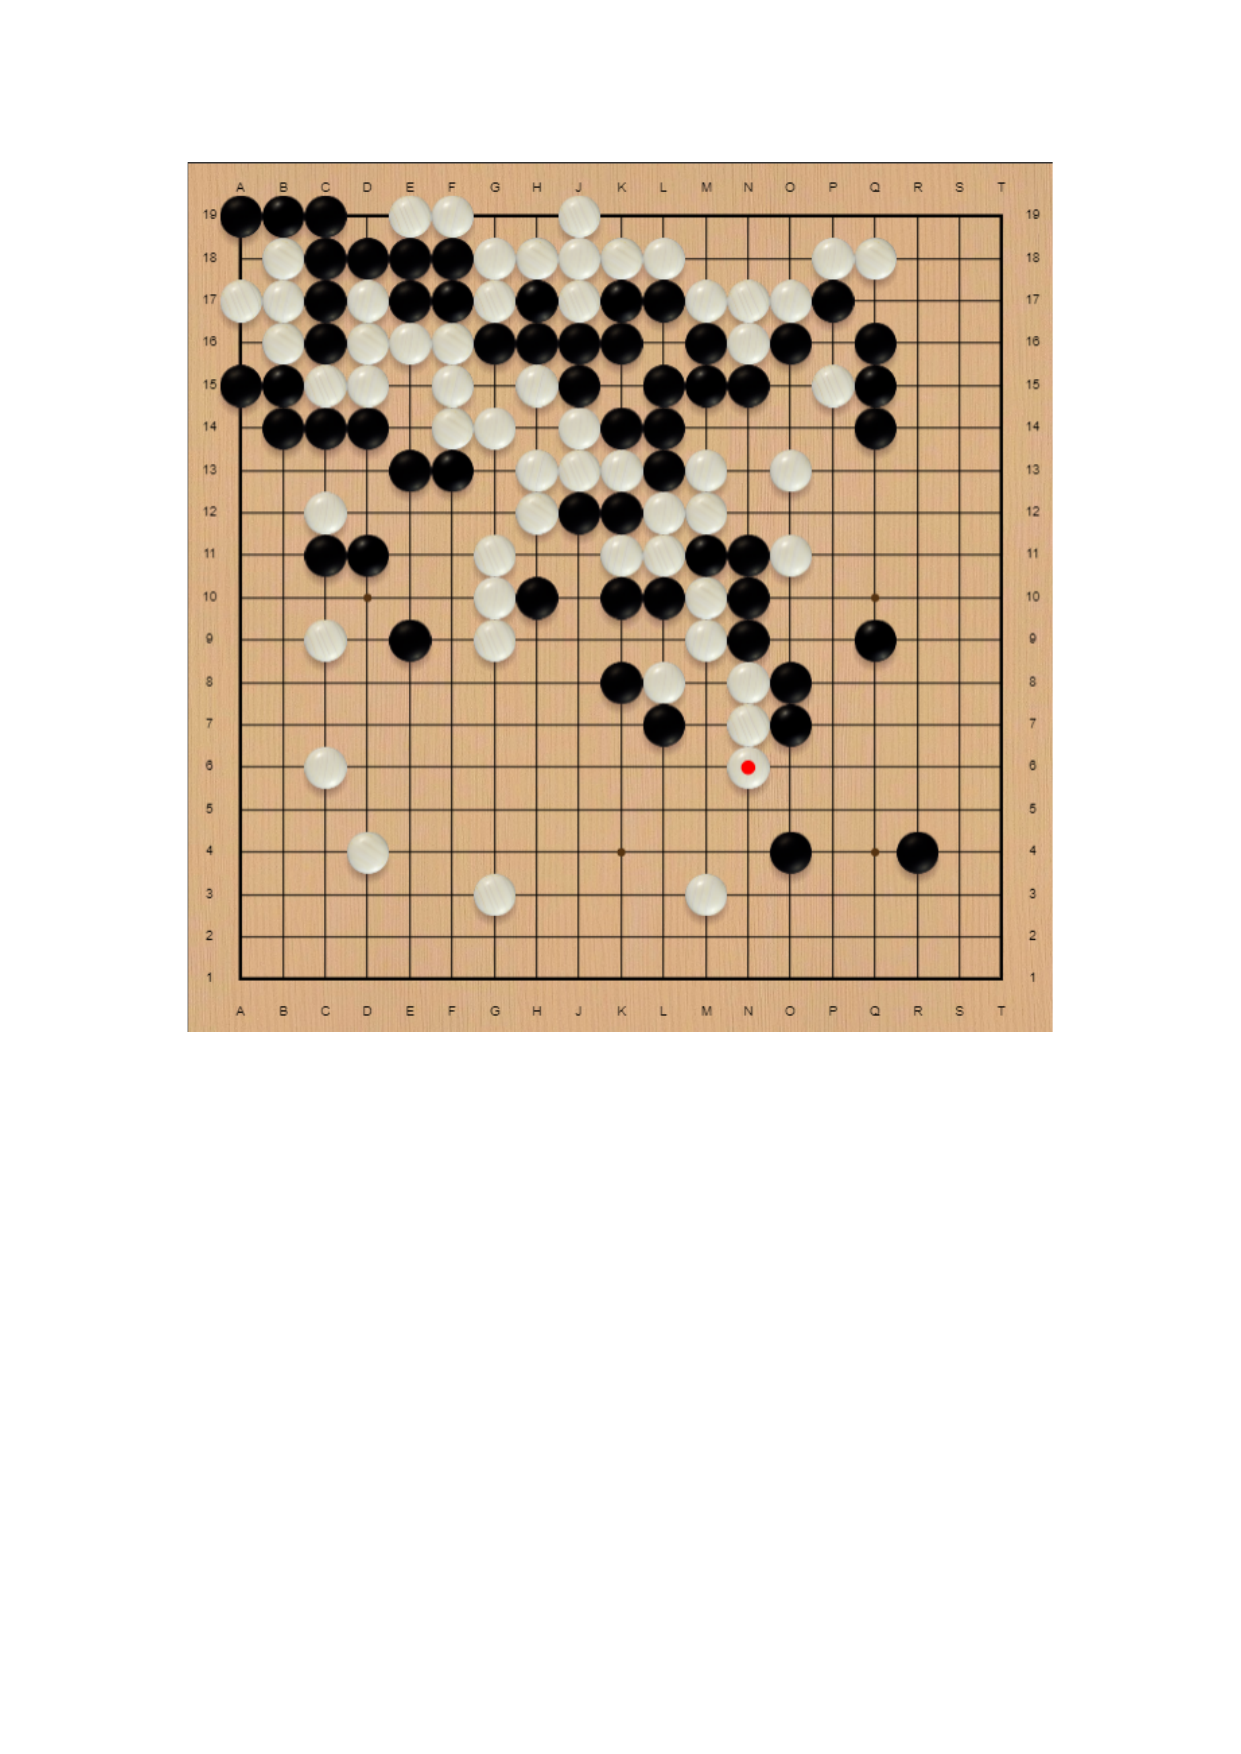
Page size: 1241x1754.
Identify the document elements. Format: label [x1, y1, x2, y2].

picture [187, 162, 1053, 1032]
